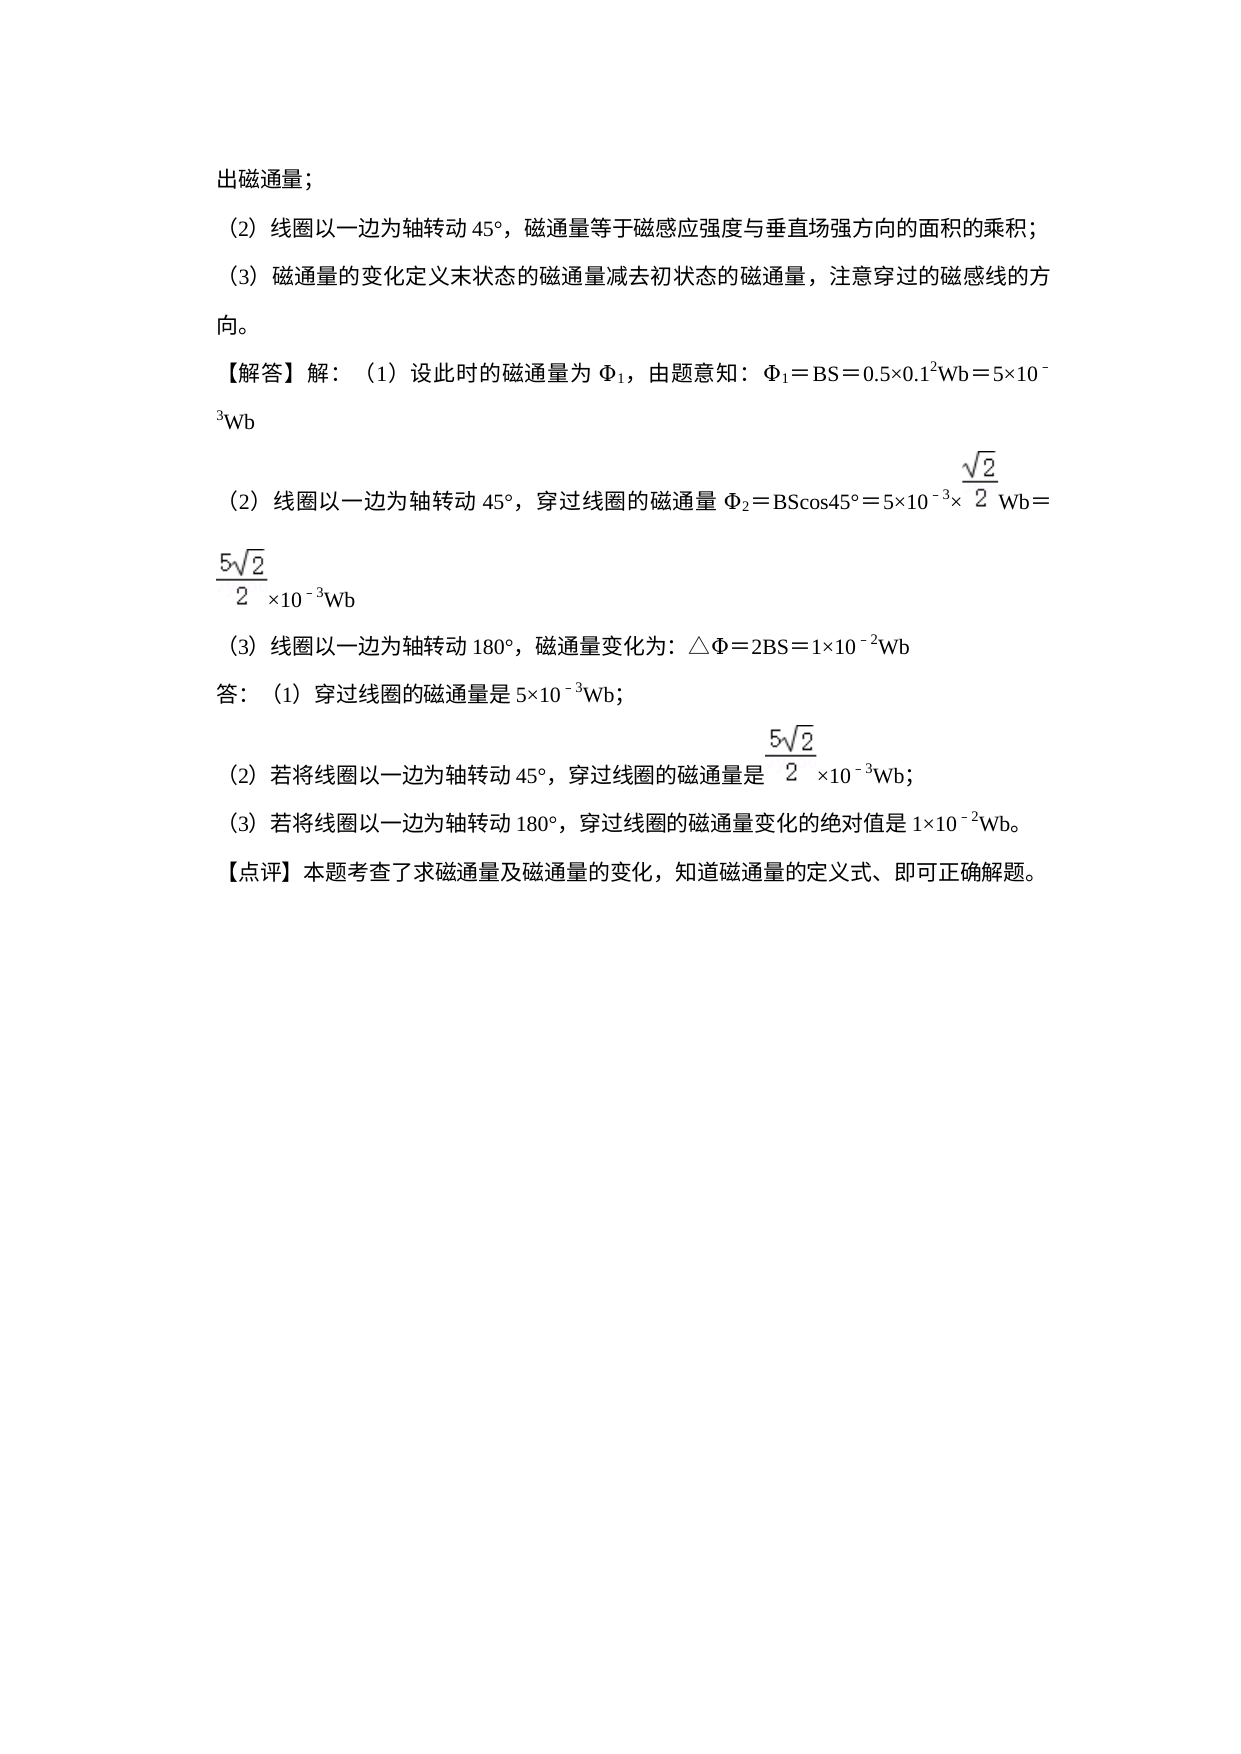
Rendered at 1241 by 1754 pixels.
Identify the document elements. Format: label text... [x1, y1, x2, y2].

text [216, 162, 1053, 194]
text （2）线圈以一边为轴转动45°，磁通量等于磁感应强度与垂直场强方向的面积的乘积； [216, 210, 1053, 243]
picture [765, 725, 817, 784]
text （3）线圈以一边为轴转动180°，磁通量变化为：△Φ＝2BS＝1×10﹣2Wb [216, 628, 1053, 661]
text 【解答】解：（1）设此时的磁通量为Φ1，由题意知：Φ1＝BS＝0.5×0.12Wb＝5×10﹣3Wb [216, 356, 1053, 437]
picture [962, 451, 999, 510]
text 【点评】本题考查了求磁通量及磁通量的变化，知道磁通量的定义式、即可正确解题。 [216, 854, 1053, 887]
text （3）磁通量的变化定义末状态的磁通量减去初状态的磁通量，注意穿过的磁感线的方向。 [216, 259, 1053, 340]
text （2）线圈以一边为轴转动45°，穿过线圈的磁通量Φ2＝BScos45°＝5×10﹣3×Wb＝×10﹣3Wb [216, 451, 1053, 614]
text （2）若将线圈以一边为轴转动45°，穿过线圈的磁通量是×10﹣3Wb； [216, 725, 1053, 790]
picture [216, 549, 268, 608]
text 答：（1）穿过线圈的磁通量是5×10﹣3Wb； [216, 677, 1053, 709]
text （3）若将线圈以一边为轴转动180°，穿过线圈的磁通量变化的绝对值是1×10﹣2Wb。 [216, 806, 1053, 838]
